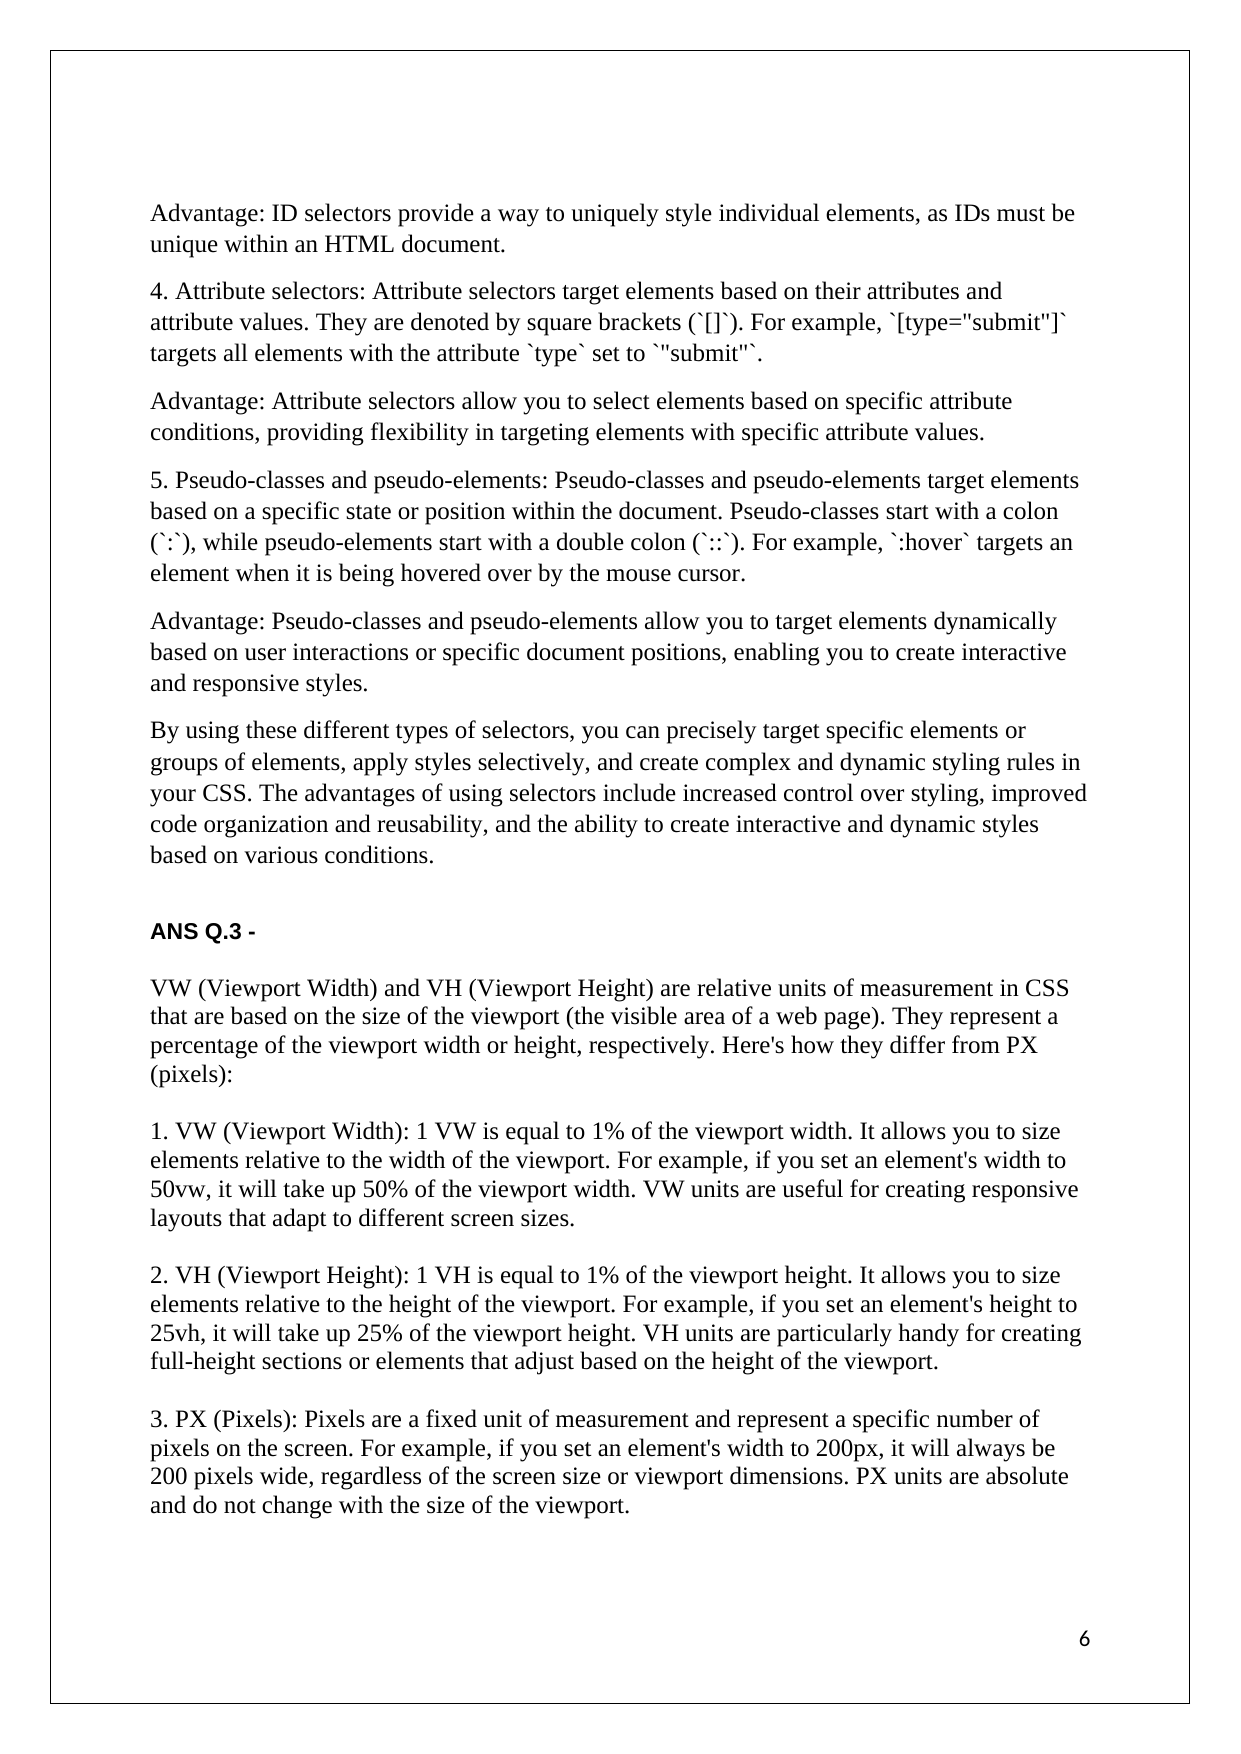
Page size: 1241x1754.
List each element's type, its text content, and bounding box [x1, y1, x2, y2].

text Advantage: Pseudo-classes and pseudo-elements allow you to target elements dynamically based on user interactions or specific document positions, enabling you to create interactive and responsive styles. [150, 606, 1090, 697]
text 2. VH (Viewport Height): 1 VH is equal to 1% of the viewport height. It allows you to size elements relative to the height of the viewport. For example, if you set an element's height to 25vh, it will take up 25% of the viewport height. VH units are particularly handy for creating full-height sections or elements that adjust based on the height of the viewport. [150, 1260, 1090, 1375]
text ANS Q.3 - [150, 918, 1090, 944]
text 3. PX (Pixels): Pixels are a fixed unit of measurement and represent a specific number of pixels on the screen. For example, if you set an element's width to 200px, it will always be 200 pixels wide, regardless of the screen size or viewport dimensions. PX units are absolute and do not change with the size of the viewport. [150, 1404, 1090, 1519]
text 4. Attribute selectors: Attribute selectors target elements based on their attributes and attribute values. They are denoted by square brackets (`[]`). For example, `[type="submit"]` targets all elements with the attribute `type` set to `"submit"`. [150, 276, 1090, 367]
text 1. VW (Viewport Width): 1 VW is equal to 1% of the viewport width. It allows you to size elements relative to the width of the viewport. For example, if you set an element's width to 50vw, it will take up 50% of the viewport width. VW units are useful for creating responsive layouts that adapt to different screen sizes. [150, 1116, 1090, 1231]
text By using these different types of selectors, you can precisely target specific elements or groups of elements, apply styles selectively, and create complex and dynamic styling rules in your CSS. The advantages of using selectors include increased control over styling, improved code organization and reusability, and the ability to create interactive and dynamic styles based on various conditions. [150, 716, 1090, 899]
text Advantage: Attribute selectors allow you to select elements based on specific attribute conditions, providing flexibility in targeting elements with specific attribute values. [150, 386, 1090, 446]
text Advantage: ID selectors provide a way to uniquely style individual elements, as IDs must be unique within an HTML document. [150, 198, 1090, 257]
text VW (Viewport Width) and VH (Viewport Height) are relative units of measurement in CSS that are based on the size of the viewport (the visible area of a web page). They represent a percentage of the viewport width or height, respectively. Here's how they differ from PX (pixels): [150, 973, 1090, 1088]
text 5. Pseudo-classes and pseudo-elements: Pseudo-classes and pseudo-elements target elements based on a specific state or position within the document. Pseudo-classes start with a colon (`:`), while pseudo-elements start with a double colon (`::`). For example, `:hover` targets an element when it is being hovered over by the mouse cursor. [150, 465, 1090, 587]
